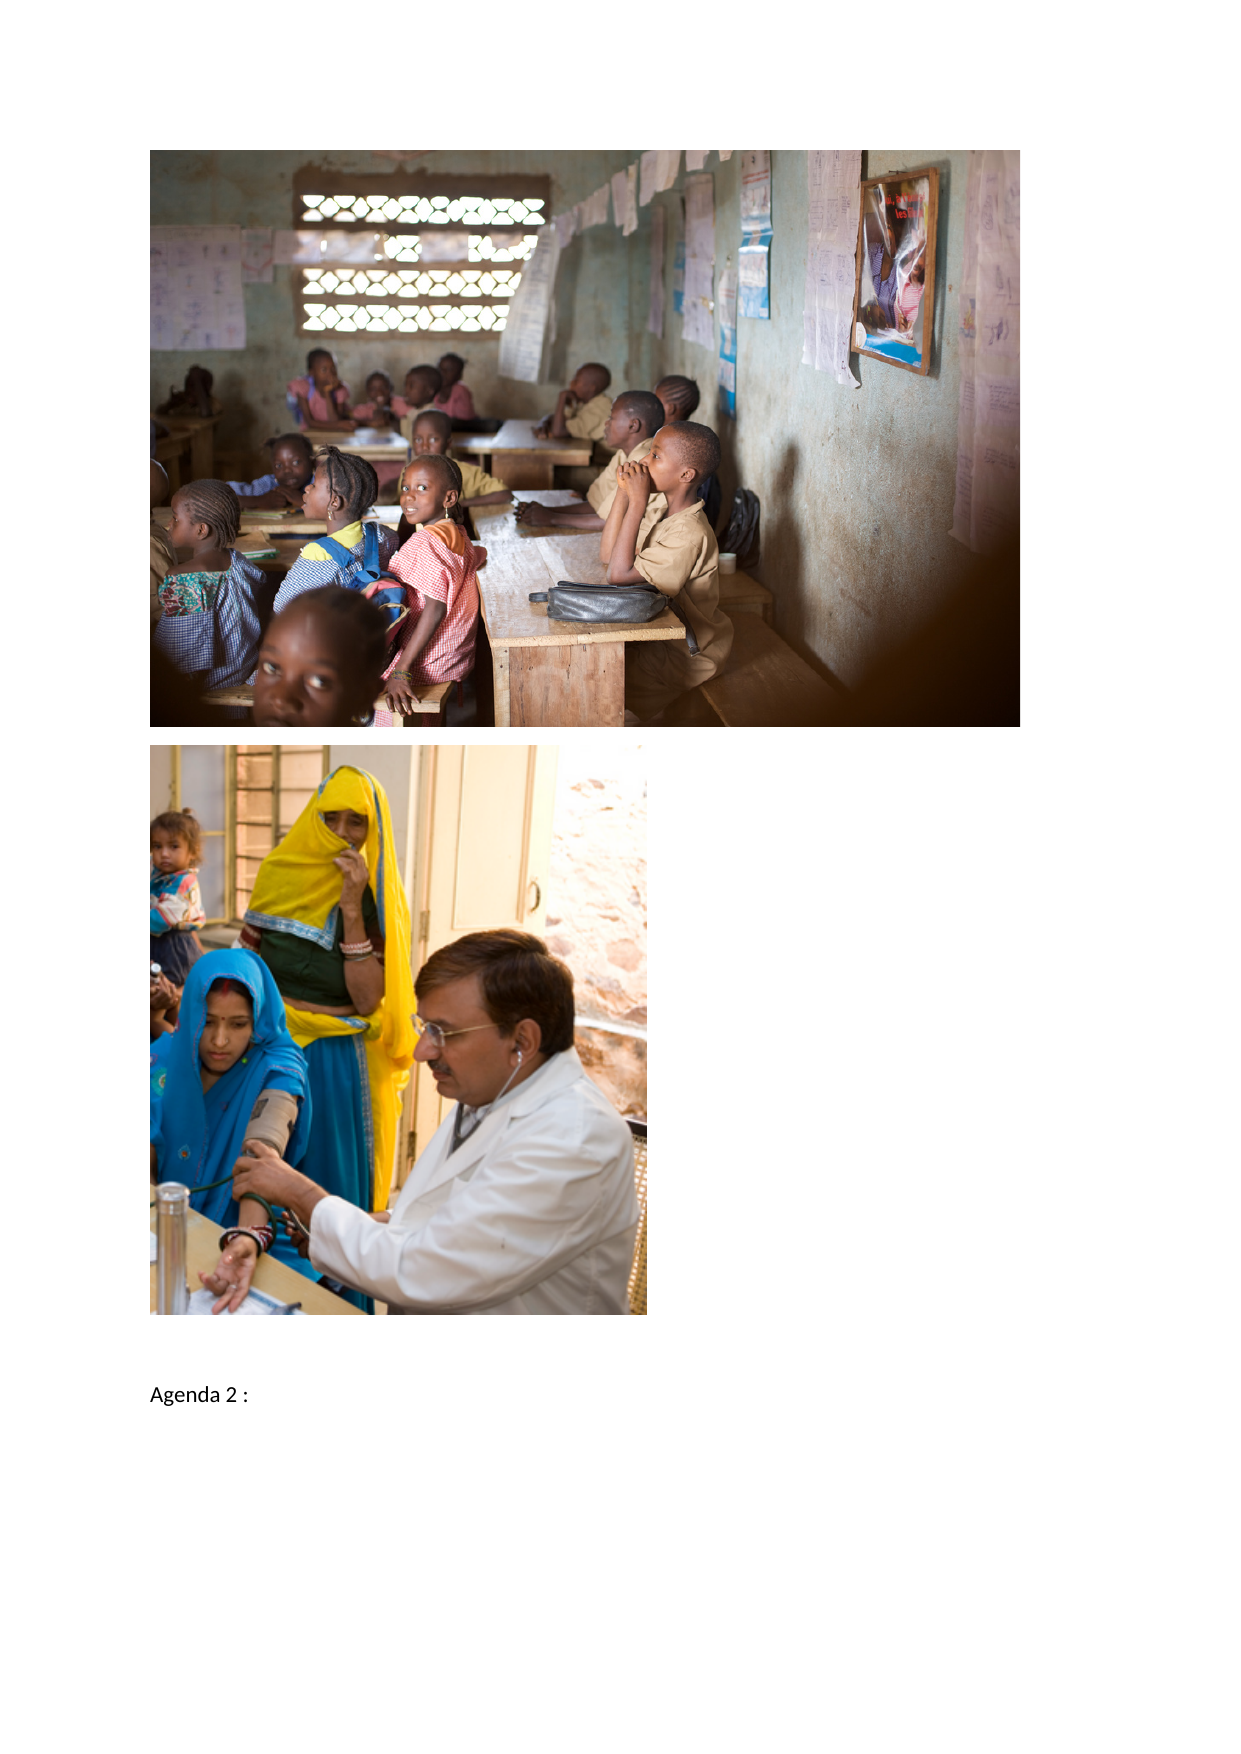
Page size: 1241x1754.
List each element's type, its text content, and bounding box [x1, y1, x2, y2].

picture [150, 150, 1021, 727]
text Agenda 2 : [150, 1380, 1090, 1408]
picture [150, 745, 647, 1315]
